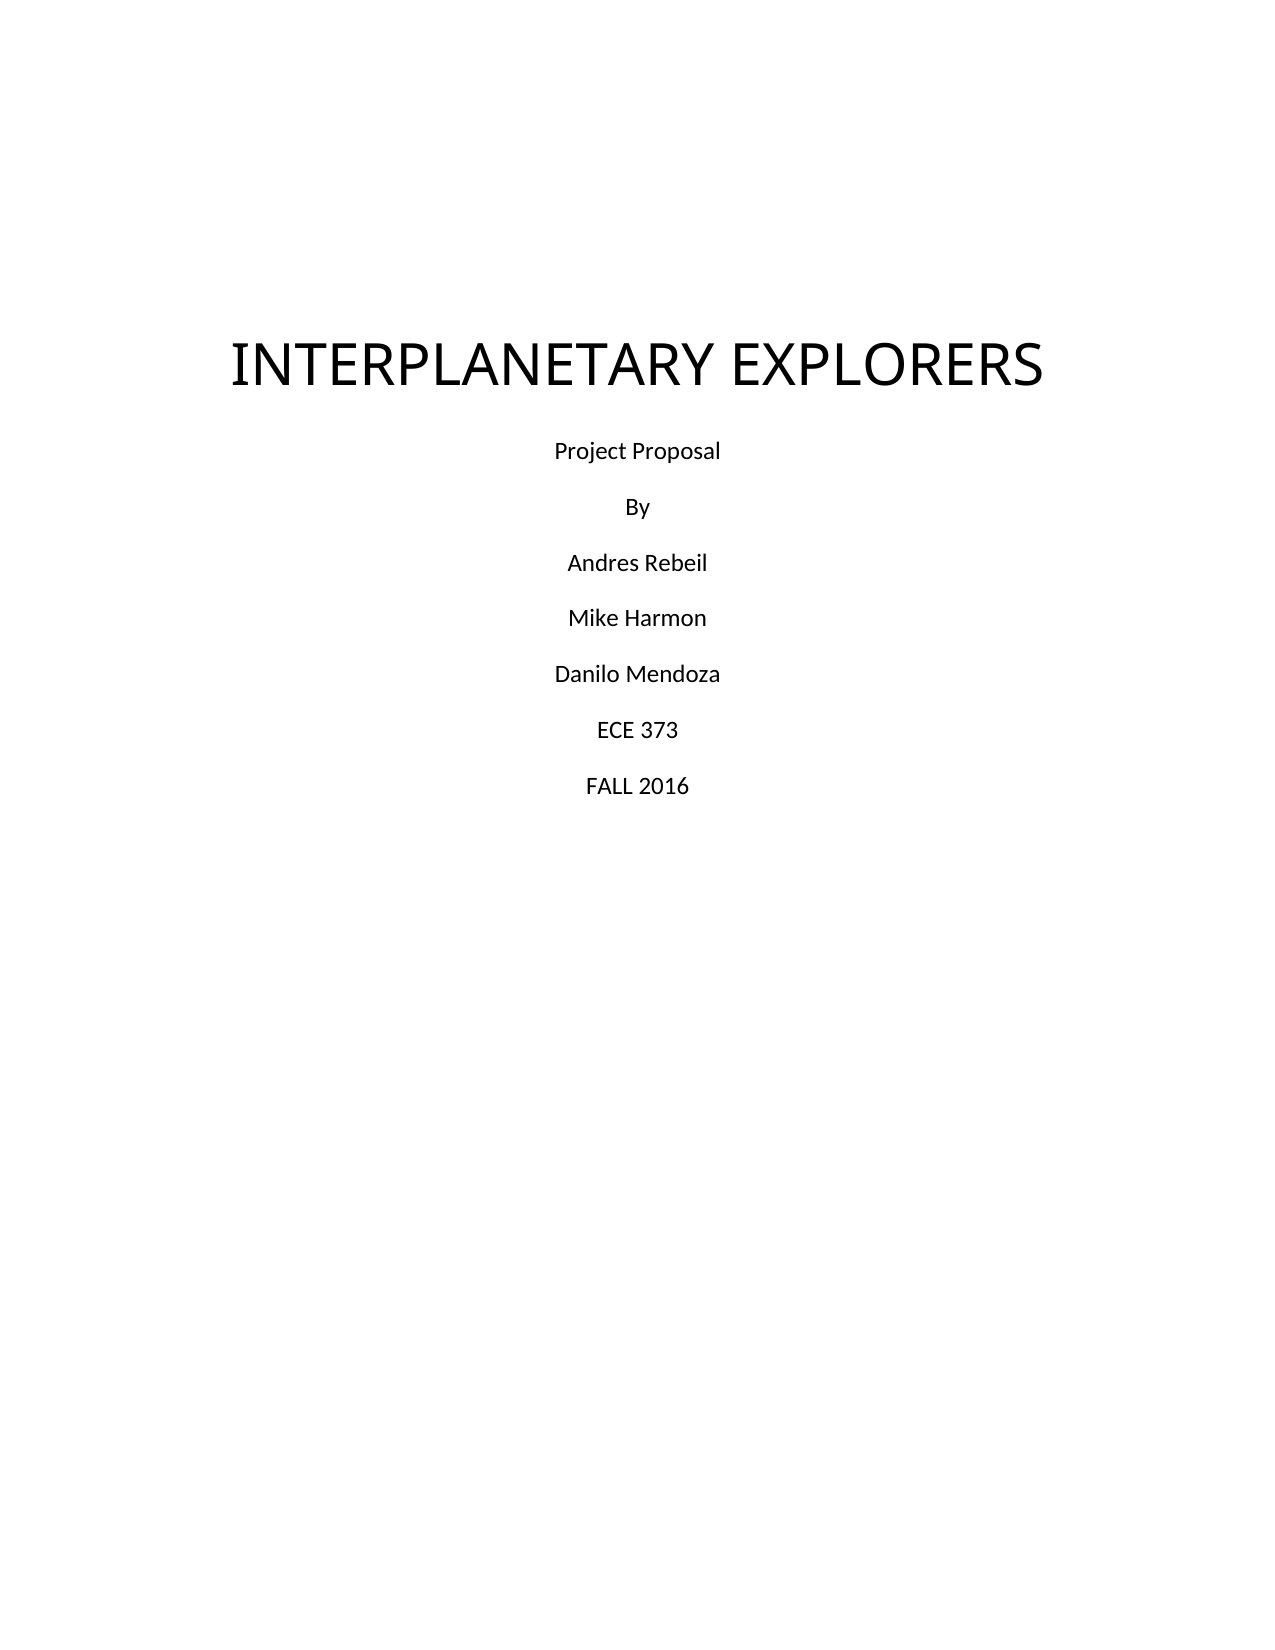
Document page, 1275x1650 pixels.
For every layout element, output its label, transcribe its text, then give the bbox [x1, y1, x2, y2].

text FALL 2016 [150, 770, 1125, 801]
text Andres Rebeil [150, 547, 1125, 577]
text ECE 373 [150, 714, 1125, 745]
text INTERPLANETARY EXPLORERS [150, 323, 1125, 402]
text Danilo Mendoza [150, 658, 1125, 689]
text Project Proposal [150, 435, 1125, 466]
text By [150, 491, 1125, 521]
text Mike Harmon [150, 603, 1125, 633]
